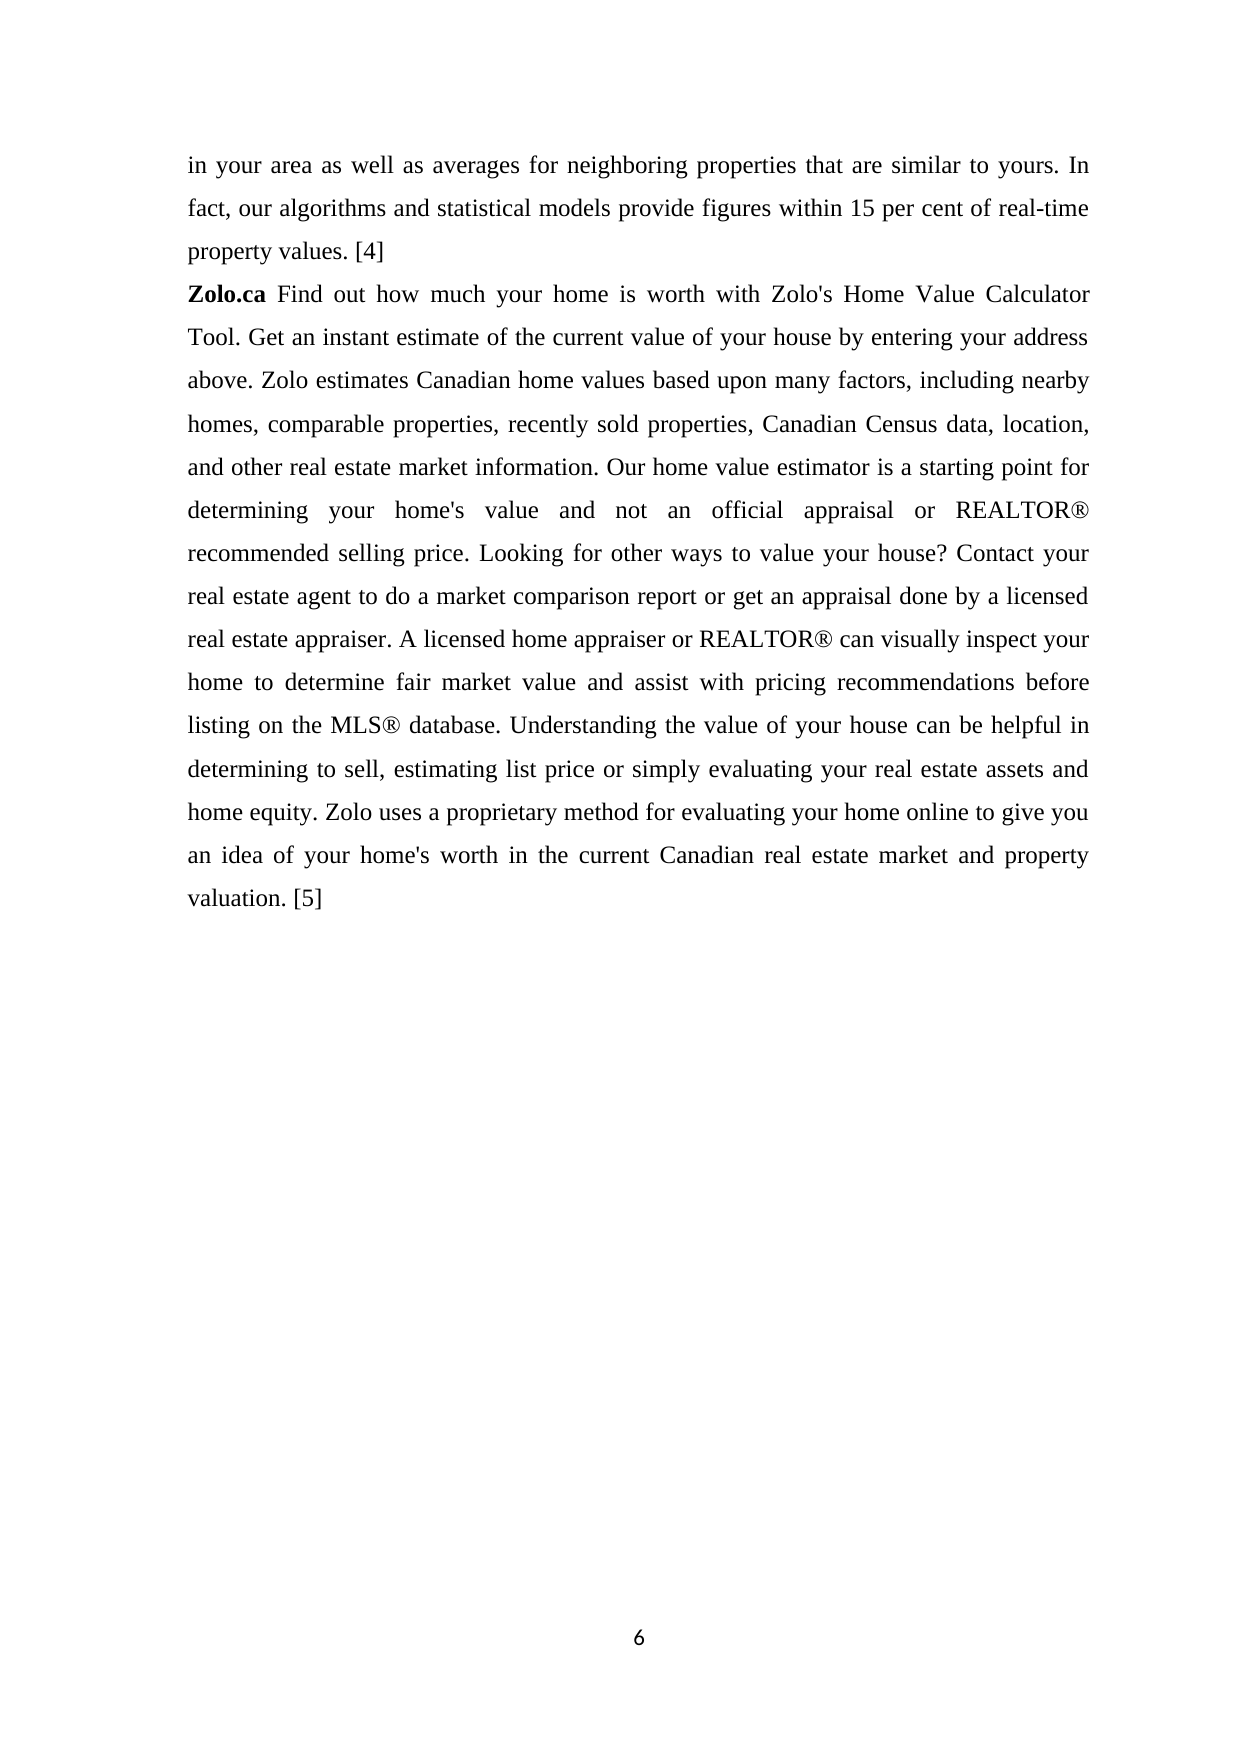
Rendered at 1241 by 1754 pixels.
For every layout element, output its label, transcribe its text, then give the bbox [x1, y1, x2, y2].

text Zolo.ca Find out how much your home is worth with Zolo's Home Value Calculator Tool. Get an instant estimate of the current value of your house by entering your address above. Zolo estimates Canadian home values based upon many factors, including nearby homes, comparable properties, recently sold properties, Canadian Census data, location, and other real estate market information. Our home value estimator is a starting point for determining your home's value and not an official appraisal or REALTOR® recommended selling price. Looking for other ways to value your house? Contact your real estate agent to do a market comparison report or get an appraisal done by a licensed real estate appraiser. A licensed home appraiser or REALTOR® can visually inspect your home to determine fair market value and assist with pricing recommendations before listing on the MLS® database. Understanding the value of your house can be helpful in determining to sell, estimating list price or simply evaluating your real estate assets and home equity. Zolo uses a proprietary method for evaluating your home online to give you an idea of your home's worth in the current Canadian real estate market and property valuation. [187, 279, 1090, 912]
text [187, 150, 1090, 265]
